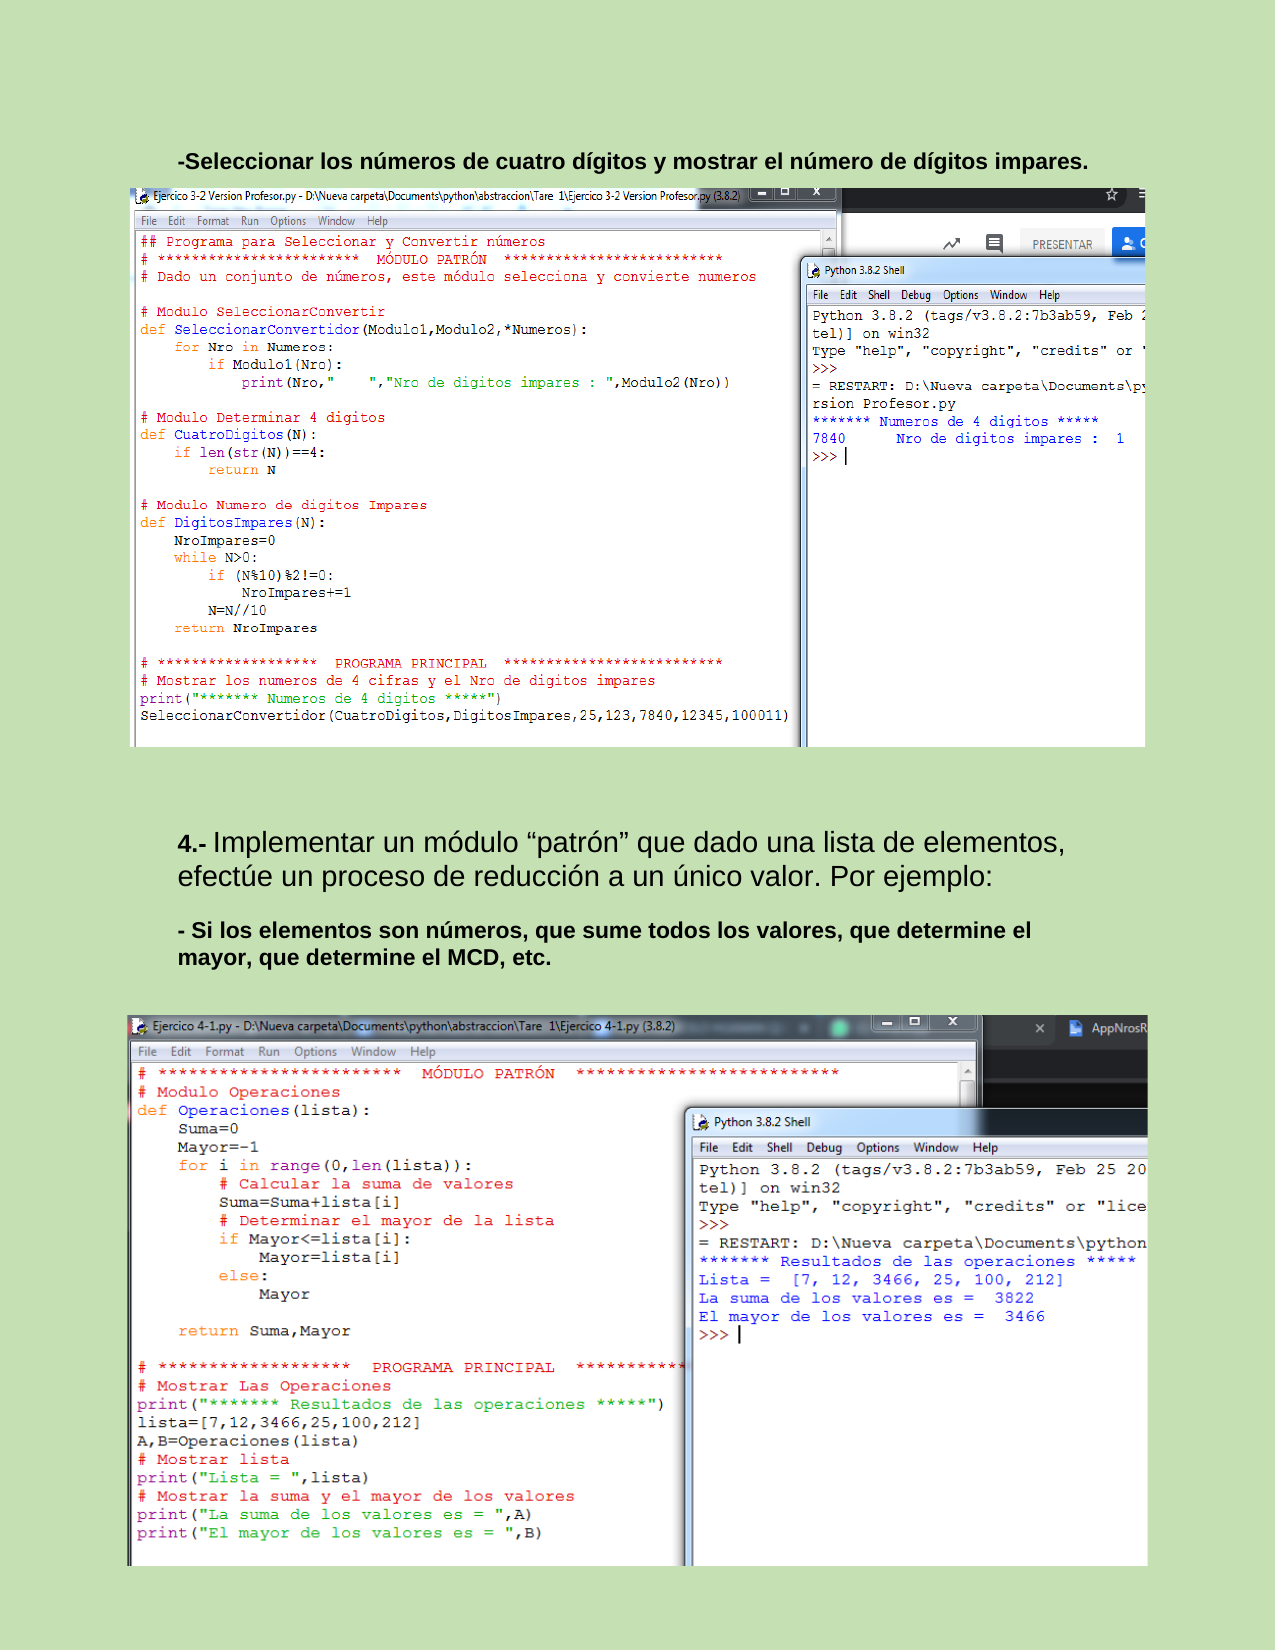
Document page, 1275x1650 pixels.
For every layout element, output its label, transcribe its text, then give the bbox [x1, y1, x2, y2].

text 4.- Implementar un módulo “patrón” que dado una lista de elementos, efectúe un proceso de reducción a un único valor. Por ejemplo: [177, 825, 1098, 892]
text - Si los elementos son números, que sume todos los valores, que determine el mayor, que determine el MCD, etc. [177, 917, 1098, 970]
text -Seleccionar los números de cuatro dígitos y mostrar el número de dígitos impares. [177, 148, 1098, 174]
picture [127, 1015, 1148, 1566]
picture [129, 188, 1146, 747]
